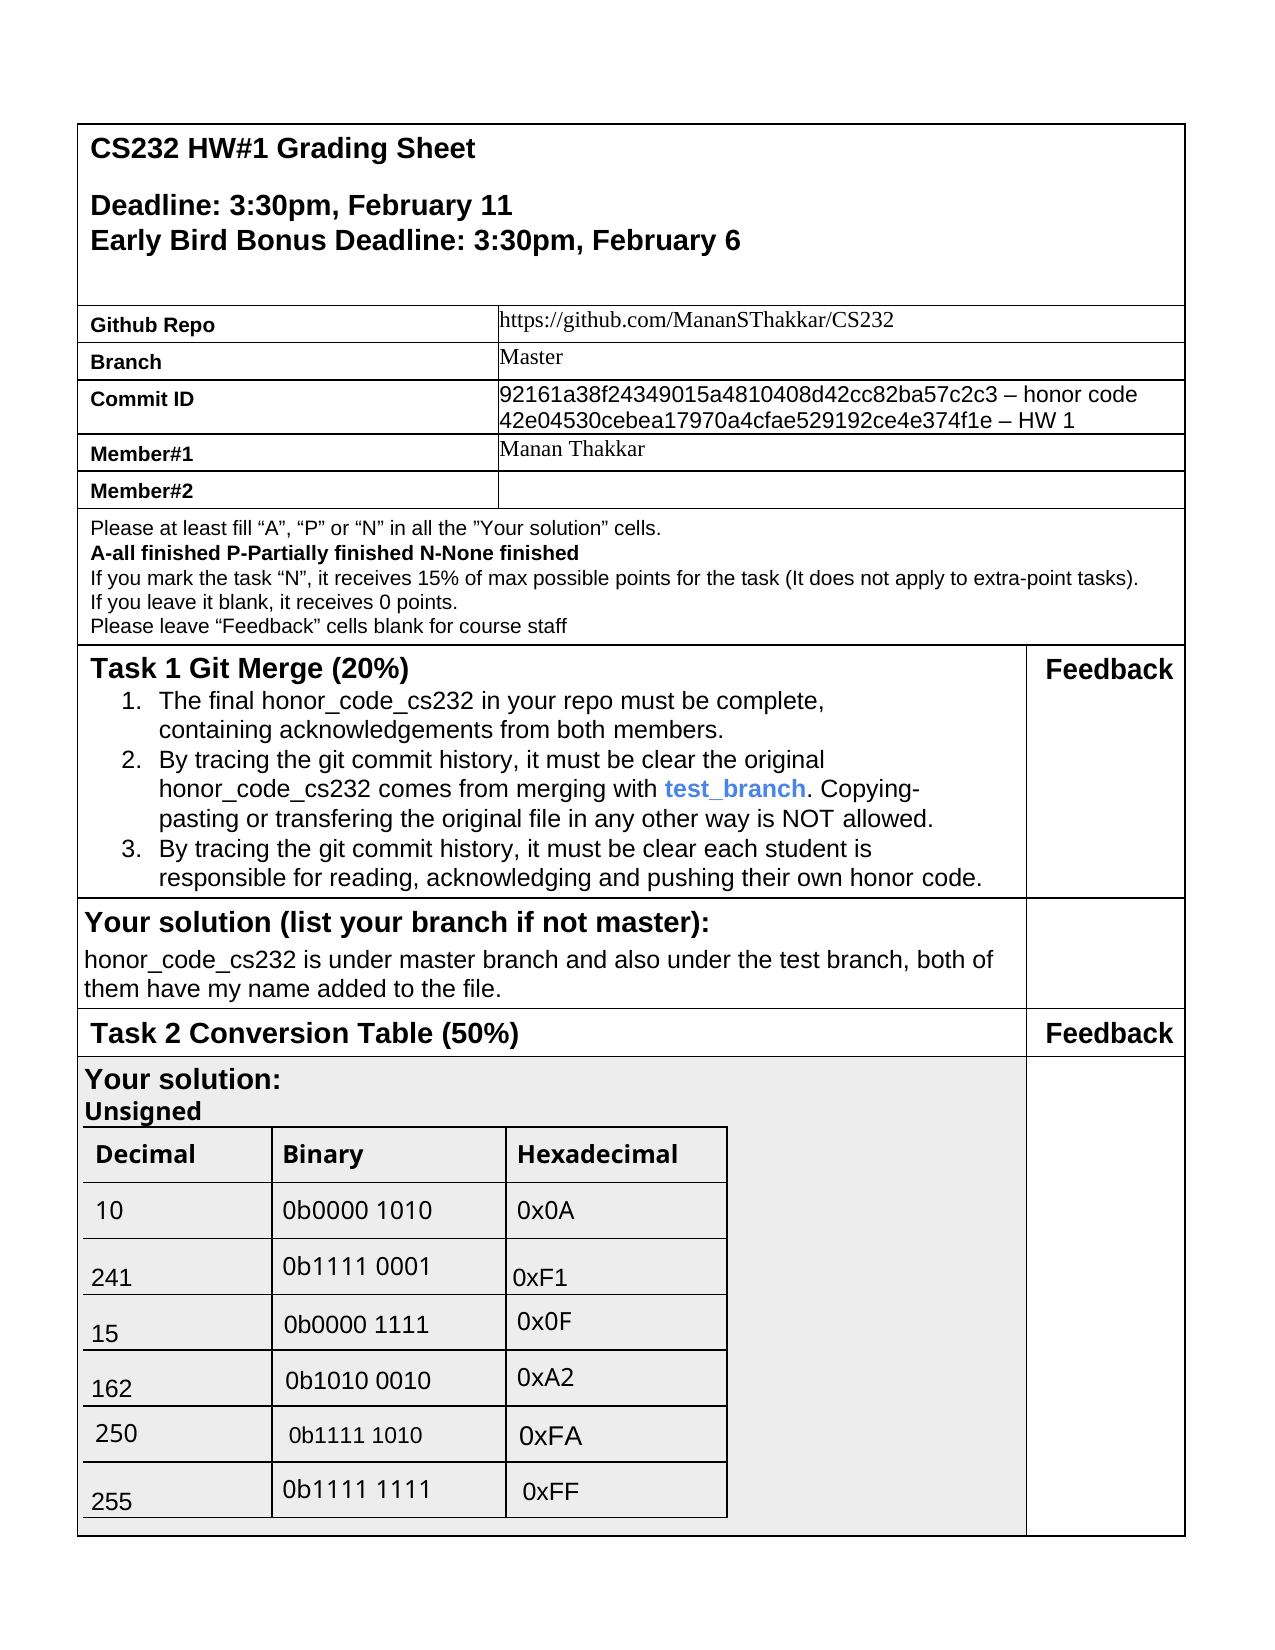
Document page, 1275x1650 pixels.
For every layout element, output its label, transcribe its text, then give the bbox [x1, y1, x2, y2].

table_header CS232 HW#1 Grading Sheet Deadline: 3:30pm, February 11 Early Bird Bonus Deadline: 3:30pm, February 6 [78, 125, 1184, 304]
table_cell [499, 472, 1184, 508]
table_cell Branch [78, 343, 498, 379]
table_cell [1027, 899, 1184, 1007]
table_cell Github Repo [78, 306, 498, 342]
table_cell Member#2 [78, 472, 498, 508]
table_cell Your solution: Unsigned [78, 1057, 1026, 1535]
table_cell Task 2 Conversion Table (50%) [78, 1009, 1026, 1056]
table_cell Your solution (list your branch if not master): honor_code_cs232 is under master branch and also under the test branch, both of them have my name added to the file. [78, 899, 1026, 1007]
table_cell 92161a38f24349015a4810408d42cc82ba57c2c3 – honor code 42e04530cebea17970a4cfae529192ce4e374f1e – HW 1 [499, 381, 1184, 433]
table_cell Master [499, 343, 1184, 379]
table_cell Commit ID [78, 381, 498, 433]
table_cell Task 1 Git Merge (20%) The final honor_code_cs232 in your repo must be complete, containing acknowledgements from both members. By tracing the git commit history, it must be clear the original honor_code_cs232 comes from merging with test_branch. Copying-pasting or transfering the original file in any other way is NOT allowed. By tracing the git commit history, it must be clear each student is responsible for reading, acknowledging and pushing their own honor code. [78, 646, 1026, 897]
table_cell Manan Thakkar [499, 435, 1184, 470]
table_cell Feedback [1027, 646, 1184, 897]
table_cell Feedback [1027, 1009, 1184, 1056]
table_cell [1027, 1057, 1184, 1535]
table_cell Member#1 [78, 435, 498, 470]
table_cell https://github.com/MananSThakkar/CS232 [499, 306, 1184, 342]
table_cell Please at least fill “A”, “P” or “N” in all the ”Your solution” cells. A-all finished P-Partially finished N-None finished If you mark the task “N”, it receives 15% of max possible points for the task (It does not apply to extra-point tasks). If you leave it blank, it receives 0 points. Please leave “Feedback” cells blank for course staff [78, 509, 1184, 644]
